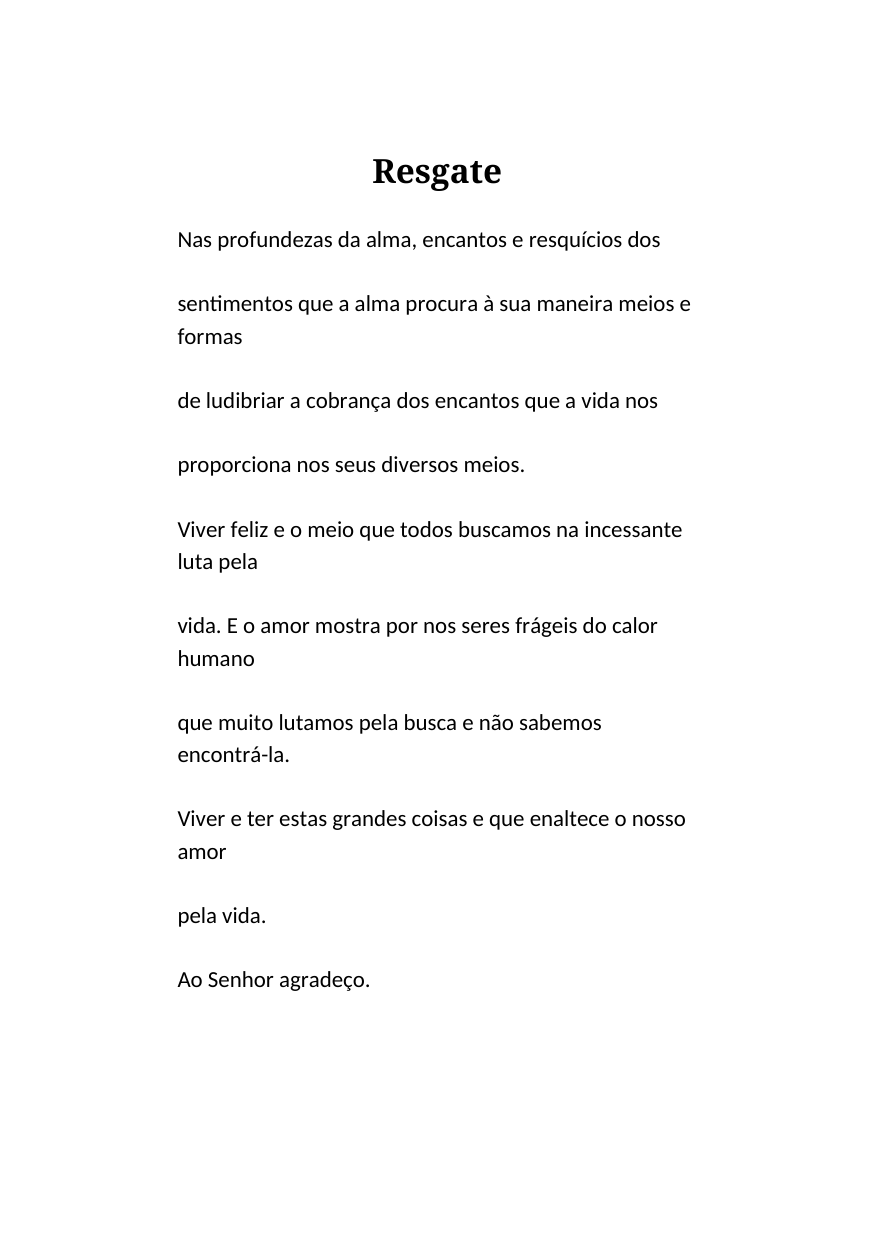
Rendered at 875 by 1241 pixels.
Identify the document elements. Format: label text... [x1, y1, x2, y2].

text Resgate [177, 148, 697, 193]
text Nas profundezas da alma, encantos e resquícios dos sentimentos que a alma procura à sua maneira meios e formas de ludibriar a cobrança dos encantos que a vida nos proporciona nos seus diversos meios. Viver feliz e o meio que todos buscamos na incessante luta pela vida. E o amor mostra por nos seres frágeis do calor humano que muito lutamos pela busca e não sabemos encontrá-la. Viver e ter estas grandes coisas e que enaltece o nosso amor pela vida. Ao Senhor agradeço. [177, 193, 697, 1026]
